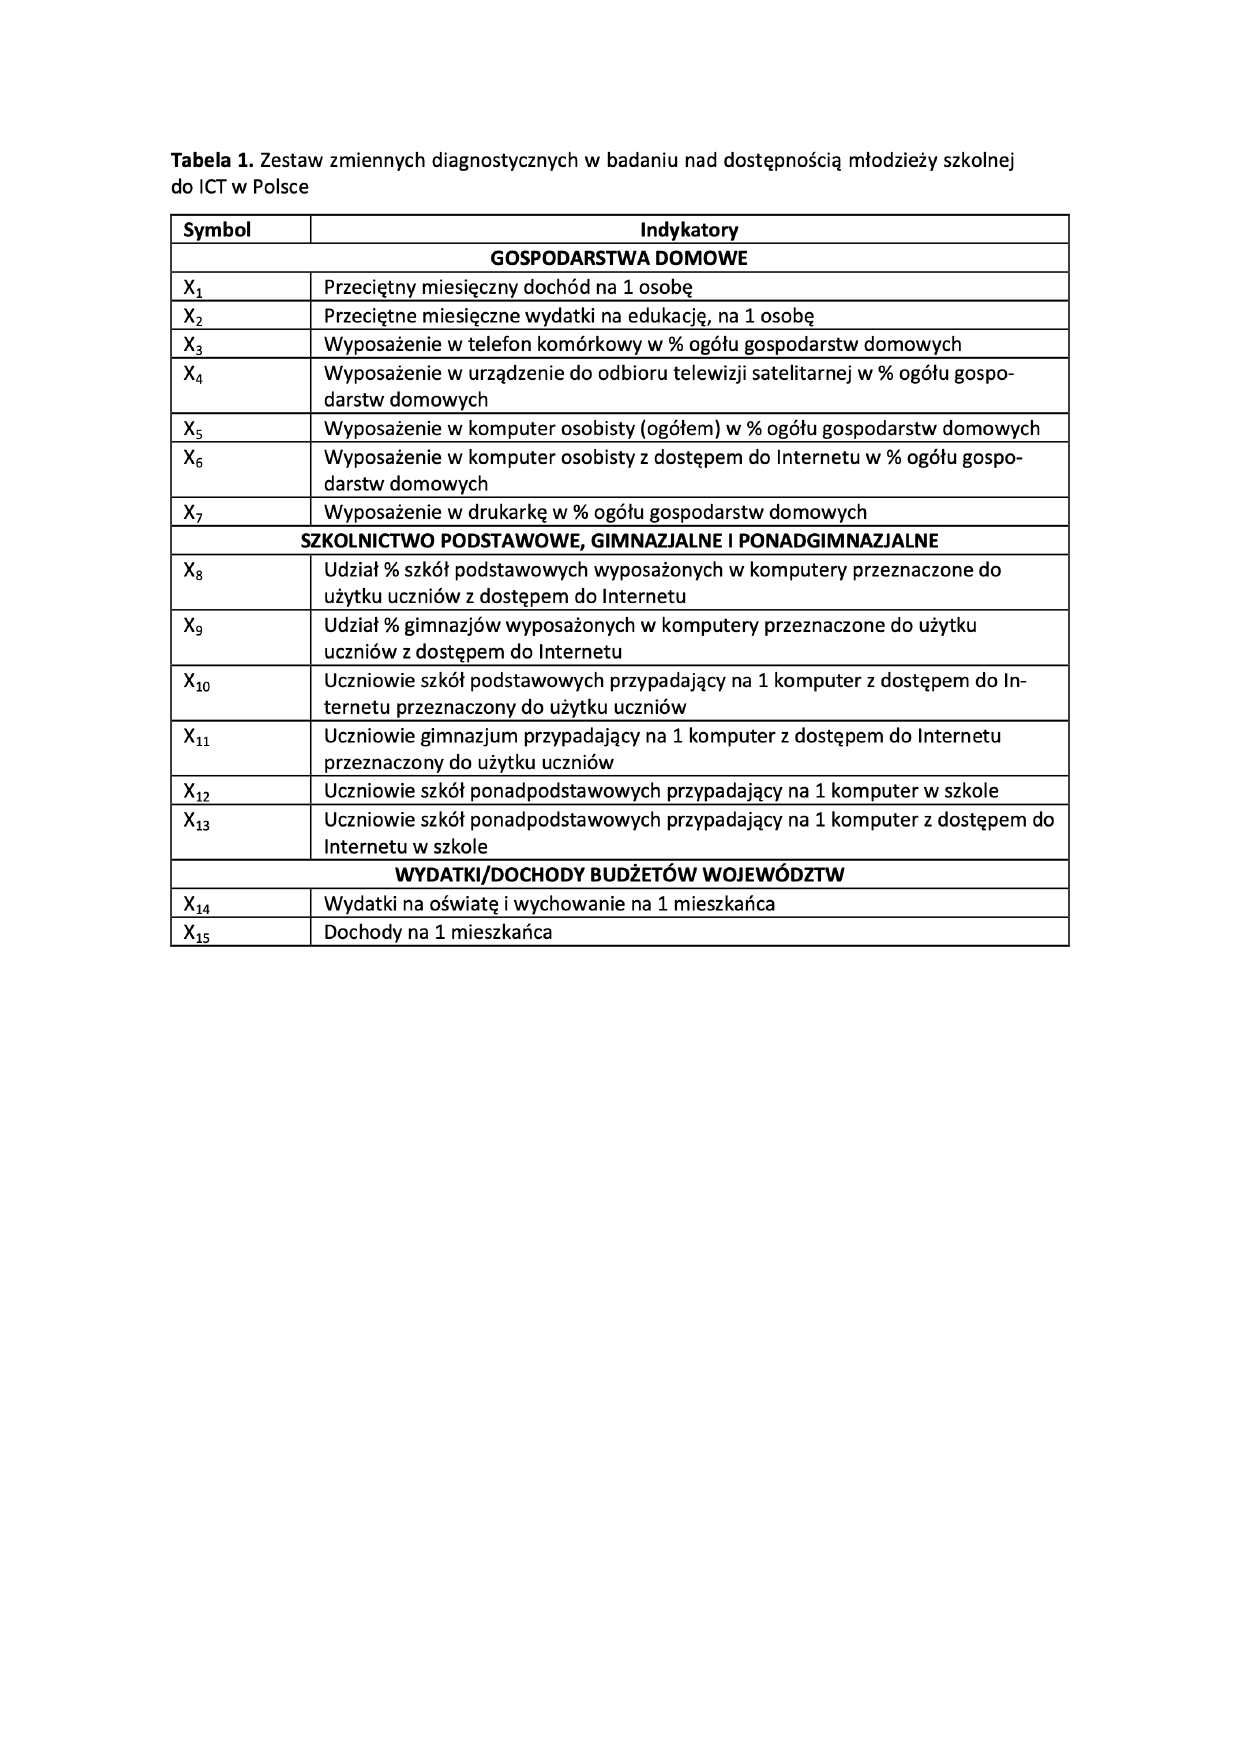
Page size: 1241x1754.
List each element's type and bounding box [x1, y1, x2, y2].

picture [147, 147, 1093, 957]
